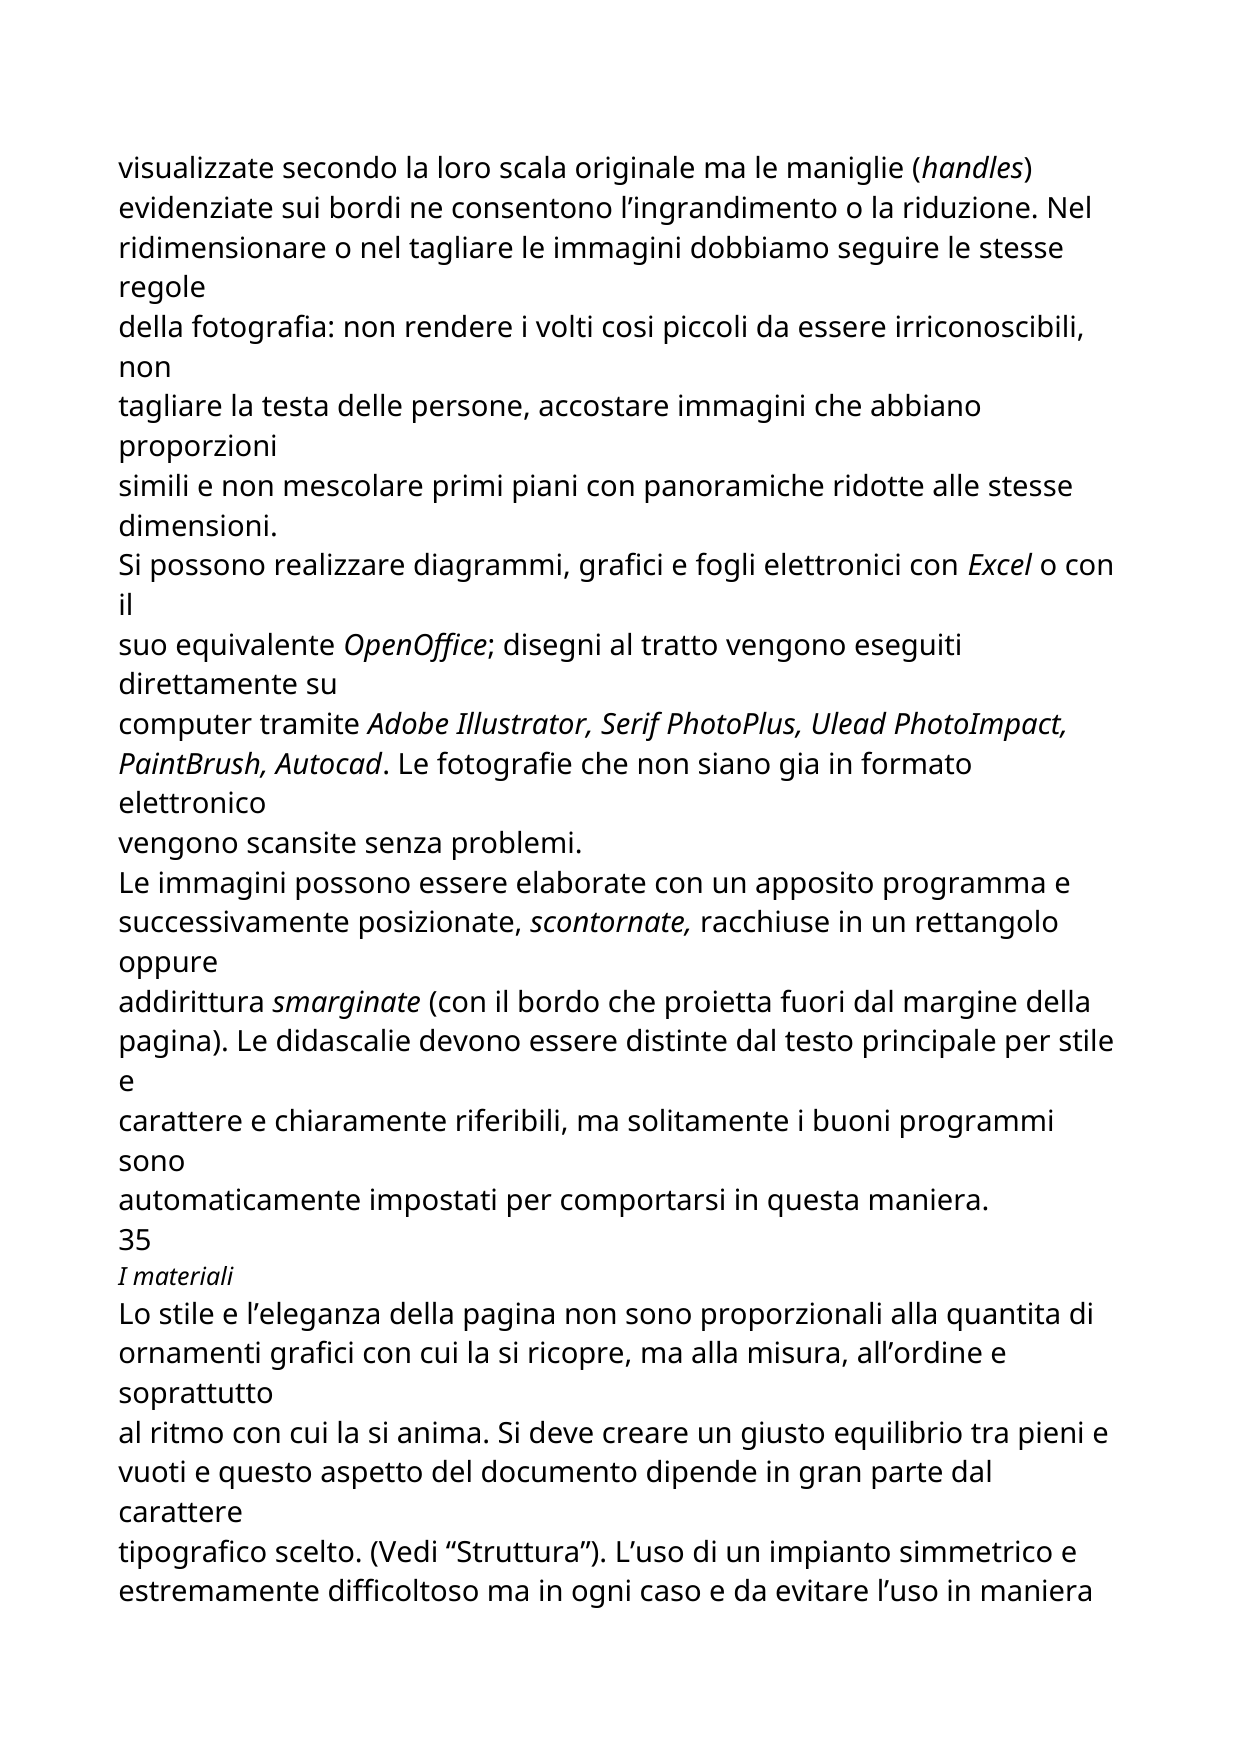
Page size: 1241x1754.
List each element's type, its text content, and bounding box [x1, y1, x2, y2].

text estremamente difficoltoso ma in ogni caso e da evitare l’uso in maniera [118, 1571, 1122, 1610]
text evidenziate sui bordi ne consentono l’ingrandimento o la riduzione. Nel [118, 187, 1122, 227]
text tipografico scelto. (Vedi “Struttura”). L’uso di un impianto simmetrico e [118, 1531, 1122, 1571]
text vuoti e questo aspetto del documento dipende in gran parte dal carattere [118, 1452, 1122, 1531]
text della fotografia: non rendere i volti cosi piccoli da essere irriconoscibili, non [118, 306, 1122, 386]
text ornamenti grafici con cui la si ricopre, ma alla misura, all’ordine e soprattutto [118, 1333, 1122, 1412]
text carattere e chiaramente riferibili, ma solitamente i buoni programmi sono [118, 1100, 1122, 1179]
text computer tramite Adobe Illustrator, Serif PhotoPlus, Ulead PhotoImpact, [118, 703, 1122, 743]
text visualizzate secondo la loro scala originale ma le maniglie (handles) [118, 148, 1122, 187]
text Lo stile e l’eleganza della pagina non sono proporzionali alla quantita di [118, 1293, 1122, 1333]
text successivamente posizionate, scontornate, racchiuse in un rettangolo oppure [118, 902, 1122, 981]
text vengono scansite senza problemi. [118, 822, 1122, 862]
text tagliare la testa delle persone, accostare immagini che abbiano proporzioni [118, 386, 1122, 465]
text ridimensionare o nel tagliare le immagini dobbiamo seguire le stesse regole [118, 227, 1122, 306]
text simili e non mescolare primi piani con panoramiche ridotte alle stesse [118, 465, 1122, 505]
text dimensioni. [118, 505, 1122, 544]
text pagina). Le didascalie devono essere distinte dal testo principale per stile e [118, 1021, 1122, 1100]
text addirittura smarginate (con il bordo che proietta fuori dal margine della [118, 981, 1122, 1021]
text automaticamente impostati per comportarsi in questa maniera. [118, 1179, 1122, 1219]
text I materiali [118, 1259, 1122, 1293]
text al ritmo con cui la si anima. Si deve creare un giusto equilibrio tra pieni e [118, 1412, 1122, 1452]
text suo equivalente OpenOffice; disegni al tratto vengono eseguiti direttamente su [118, 624, 1122, 703]
text Si possono realizzare diagrammi, grafici e fogli elettronici con Excel o con il [118, 544, 1122, 624]
text PaintBrush, Autocad. Le fotografie che non siano gia in formato elettronico [118, 743, 1122, 822]
text 35 [118, 1219, 1122, 1259]
text Le immagini possono essere elaborate con un apposito programma e [118, 862, 1122, 902]
